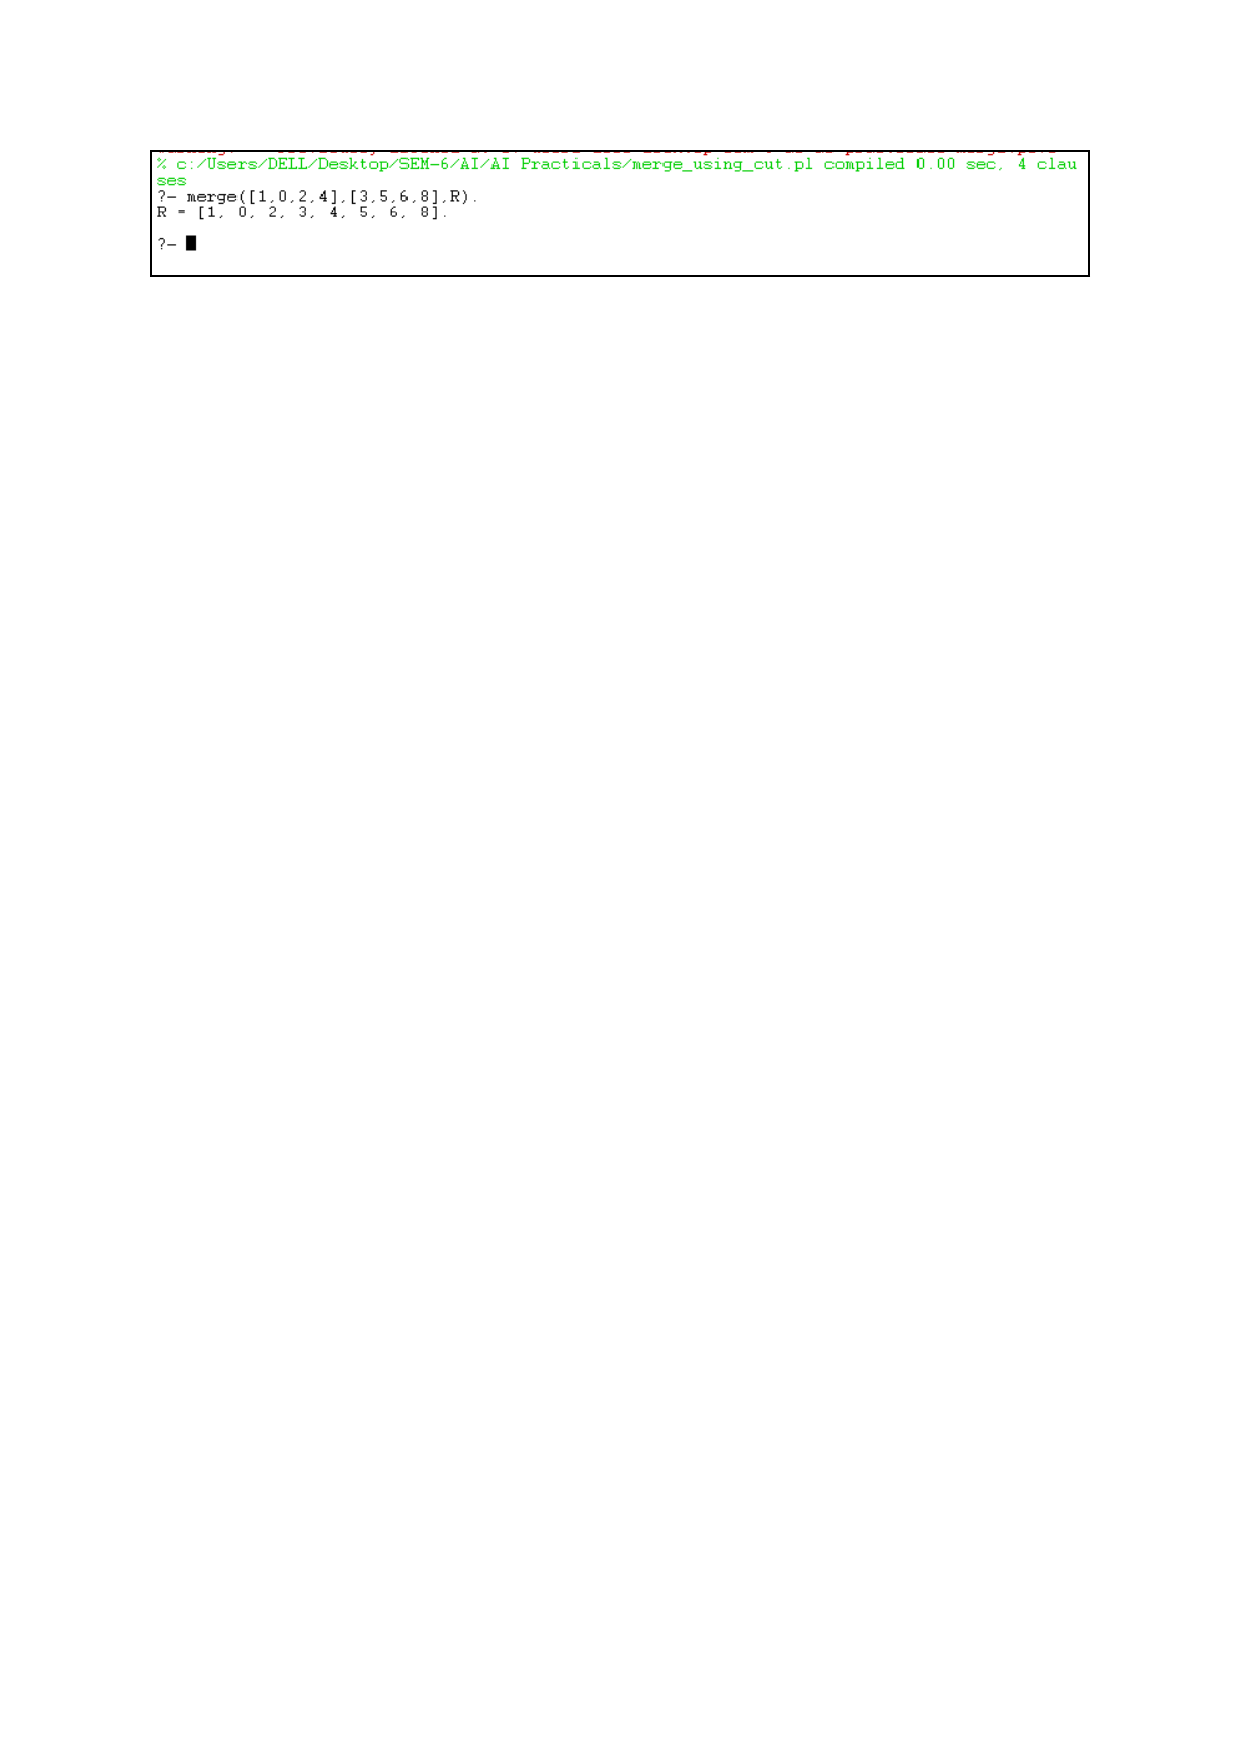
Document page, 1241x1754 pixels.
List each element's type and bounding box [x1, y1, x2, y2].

picture [152, 152, 1088, 275]
